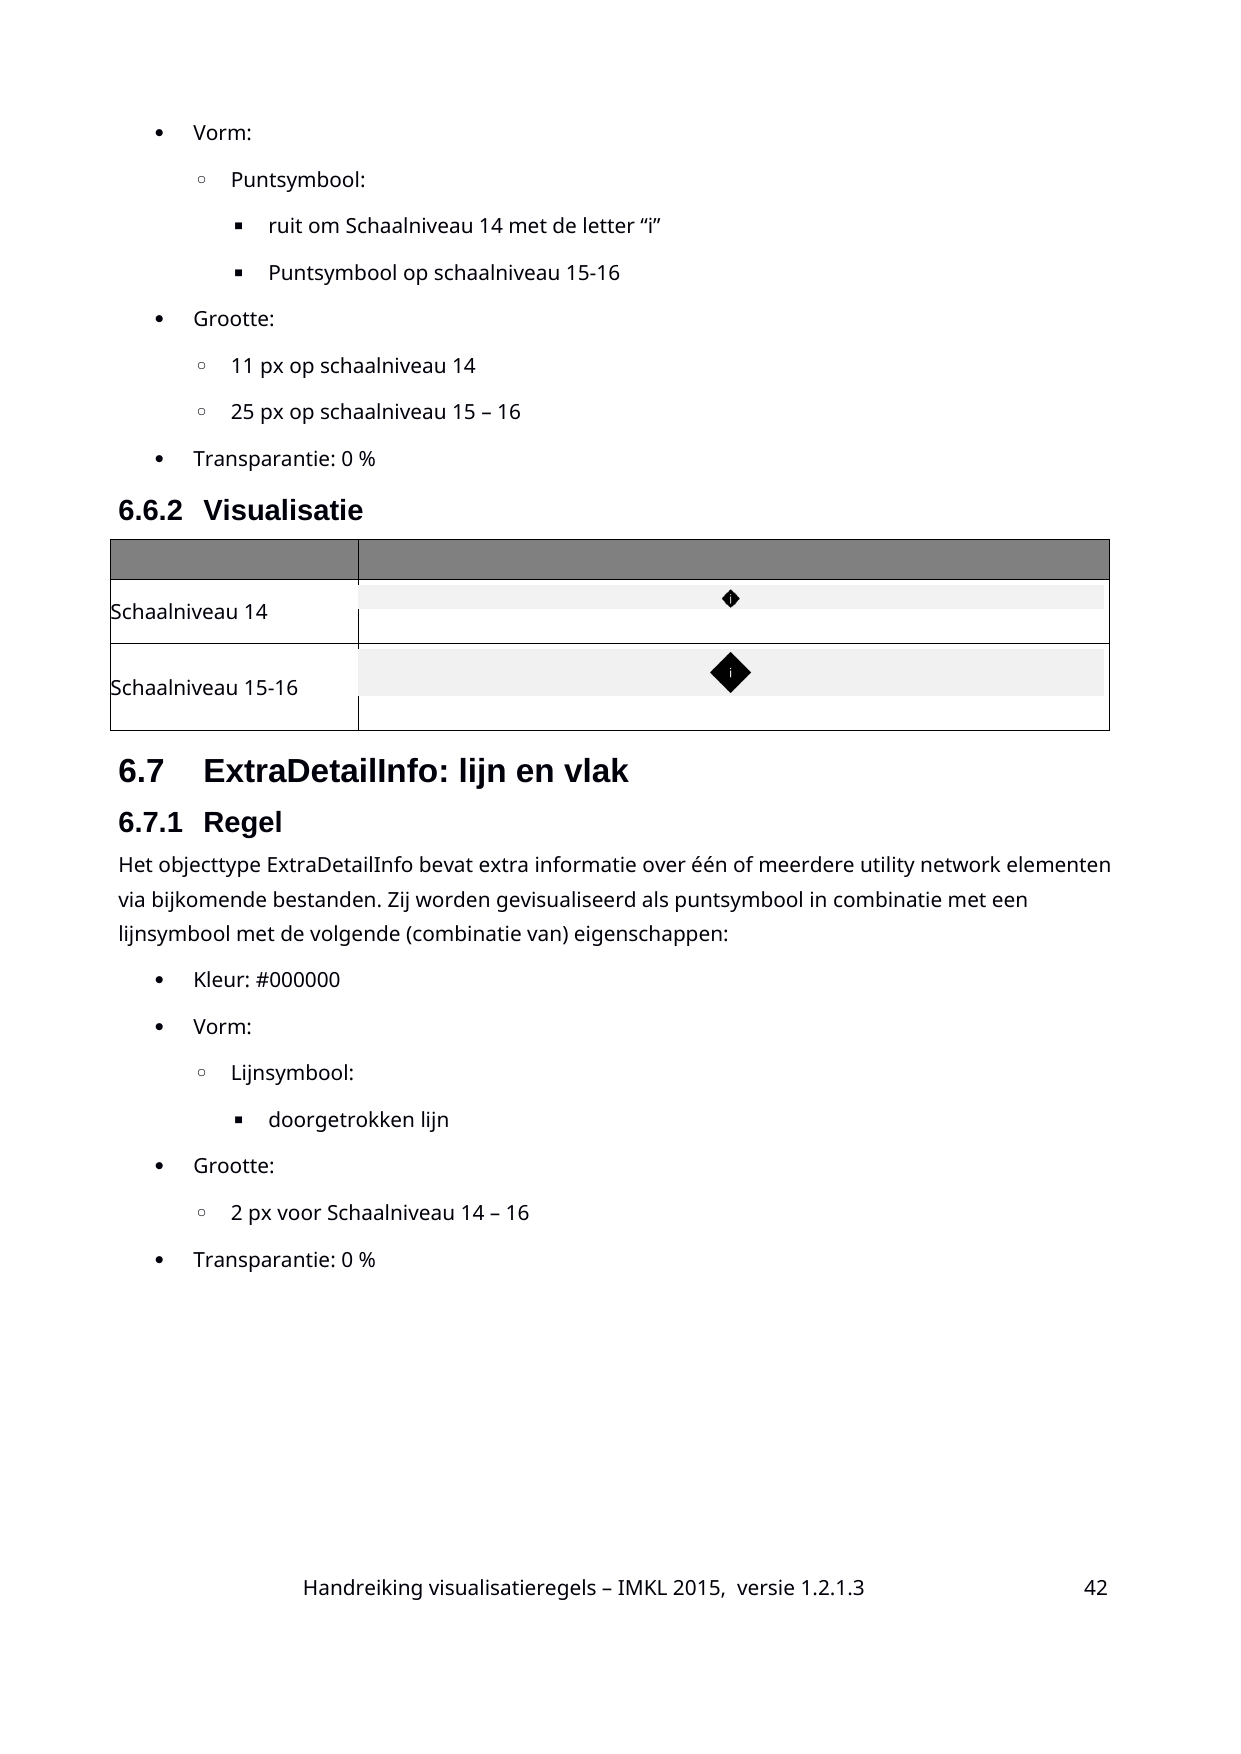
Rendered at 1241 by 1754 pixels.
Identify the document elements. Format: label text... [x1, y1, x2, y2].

subtitle ExtraDetailInfo: lijn en vlak [118, 752, 1122, 790]
text Het objecttype ExtraDetailInfo bevat extra informatie over één of meerdere utility network elementen via bijkomende bestanden. Zij worden gevisualiseerd als puntsymbool in combinatie met een lijnsymbool met de volgende (combinatie van) eigenschappen: [118, 851, 1122, 947]
table_header [111, 540, 358, 579]
picture [358, 649, 1104, 696]
subtitle Regel [118, 804, 1122, 838]
list Vorm: [156, 1012, 1122, 1040]
list 2 px voor Schaalniveau 14 – 16 [193, 1198, 1122, 1227]
list Puntsymbool op schaalniveau 15-16 [231, 258, 1122, 286]
list Grootte: [156, 1152, 1122, 1180]
picture [358, 585, 1104, 609]
subtitle Visualisatie [118, 493, 1122, 526]
list doorgetrokken lijn [231, 1105, 1122, 1133]
list Transparantie: 0 % [156, 1245, 1122, 1273]
list Grootte: [156, 304, 1122, 333]
table_header [359, 540, 1109, 579]
list Lijnsymbool: [193, 1058, 1122, 1087]
list 11 px op schaalniveau 14 [193, 351, 1122, 379]
table_cell Schaalniveau 15-16 [111, 644, 358, 730]
list 25 px op schaalniveau 15 – 16 [193, 397, 1122, 426]
table_cell [359, 644, 1109, 730]
list Kleur: #000000 [156, 965, 1122, 994]
table_cell Schaalniveau 14 [111, 580, 358, 643]
list ruit om Schaalniveau 14 met de letter “i” [231, 211, 1122, 240]
list Transparantie: 0 % [156, 444, 1122, 472]
list Vorm: [156, 118, 1122, 147]
list Puntsymbool: [193, 165, 1122, 193]
table_cell [359, 580, 1109, 643]
